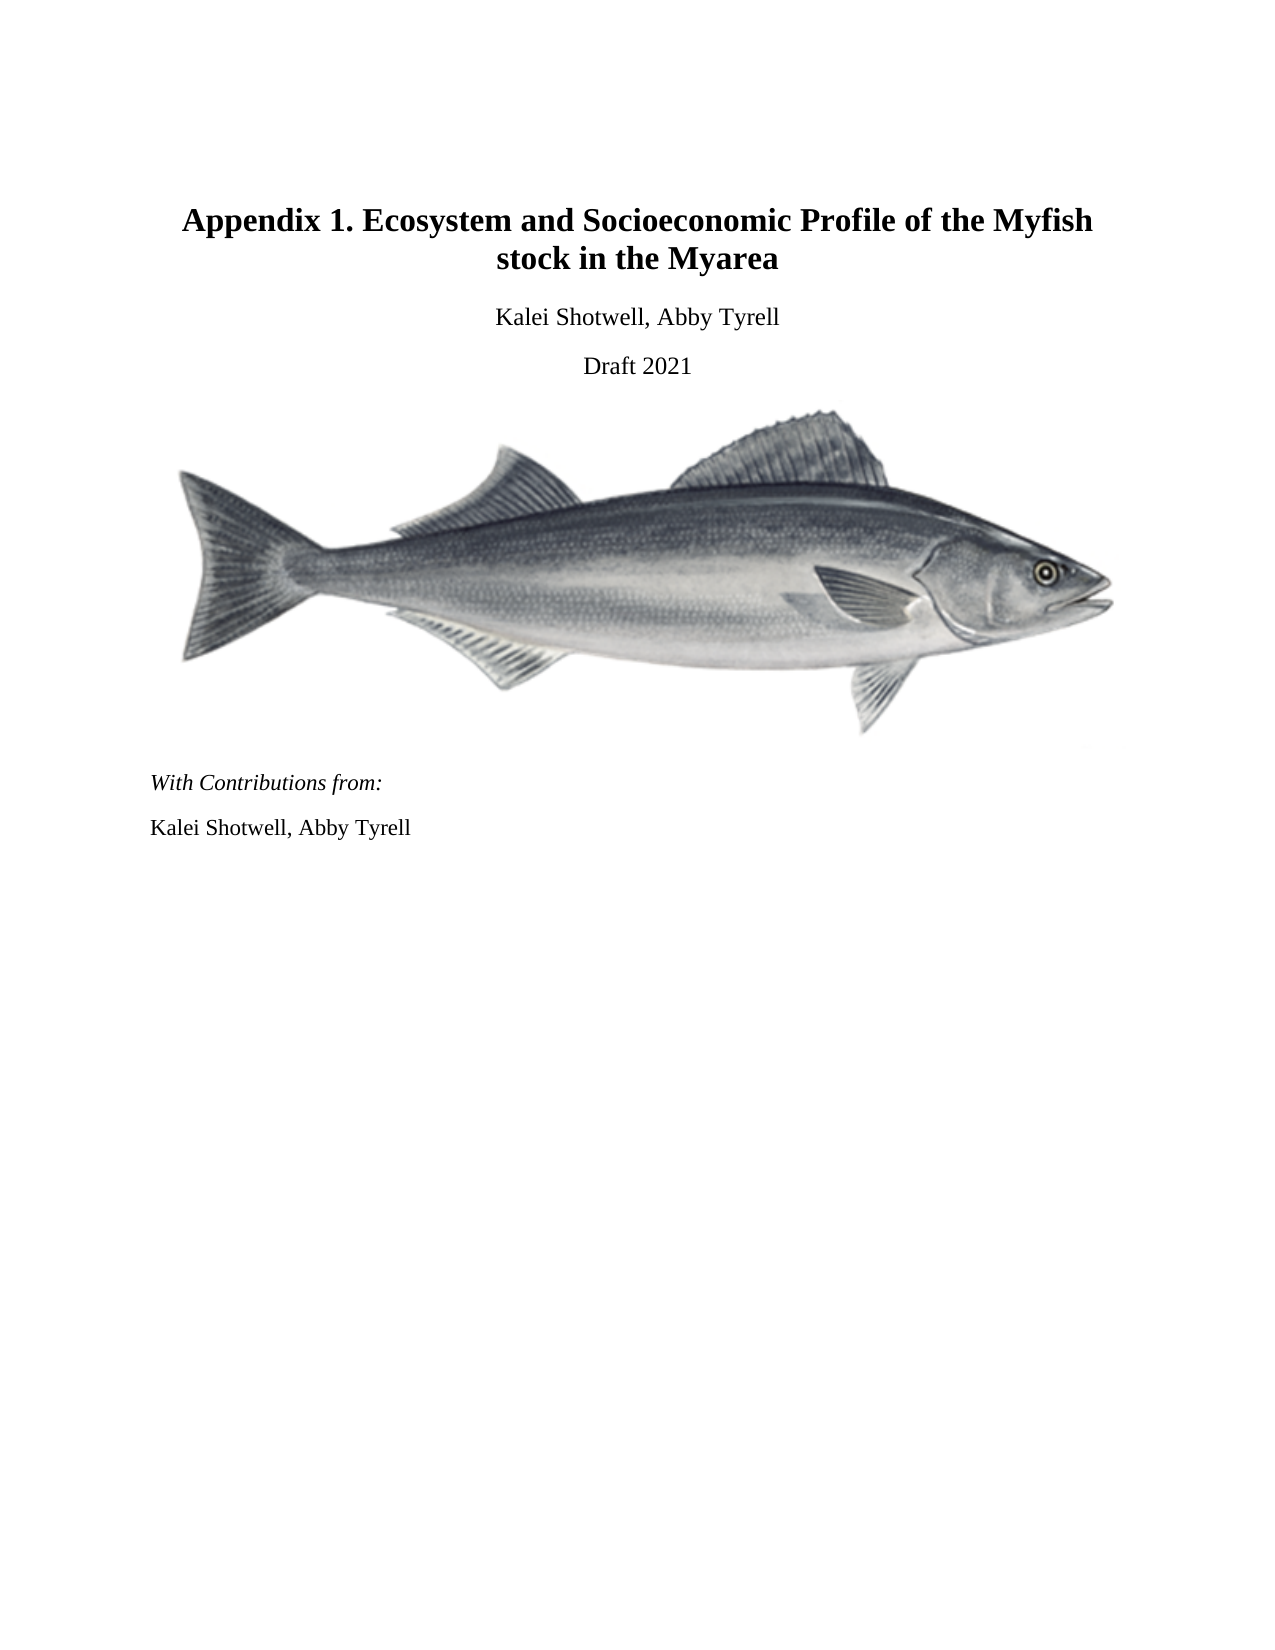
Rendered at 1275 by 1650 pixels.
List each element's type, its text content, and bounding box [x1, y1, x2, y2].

picture [168, 400, 1144, 750]
text Kalei Shotwell, Abby Tyrell [150, 814, 1125, 840]
text Draft 2021 [150, 351, 1125, 380]
title Appendix 1. Ecosystem and Socioeconomic Profile of the Myfish stock in the Myarea [150, 200, 1125, 277]
text With Contributions from: [150, 768, 1125, 795]
text Kalei Shotwell, Abby Tyrell [150, 302, 1125, 330]
